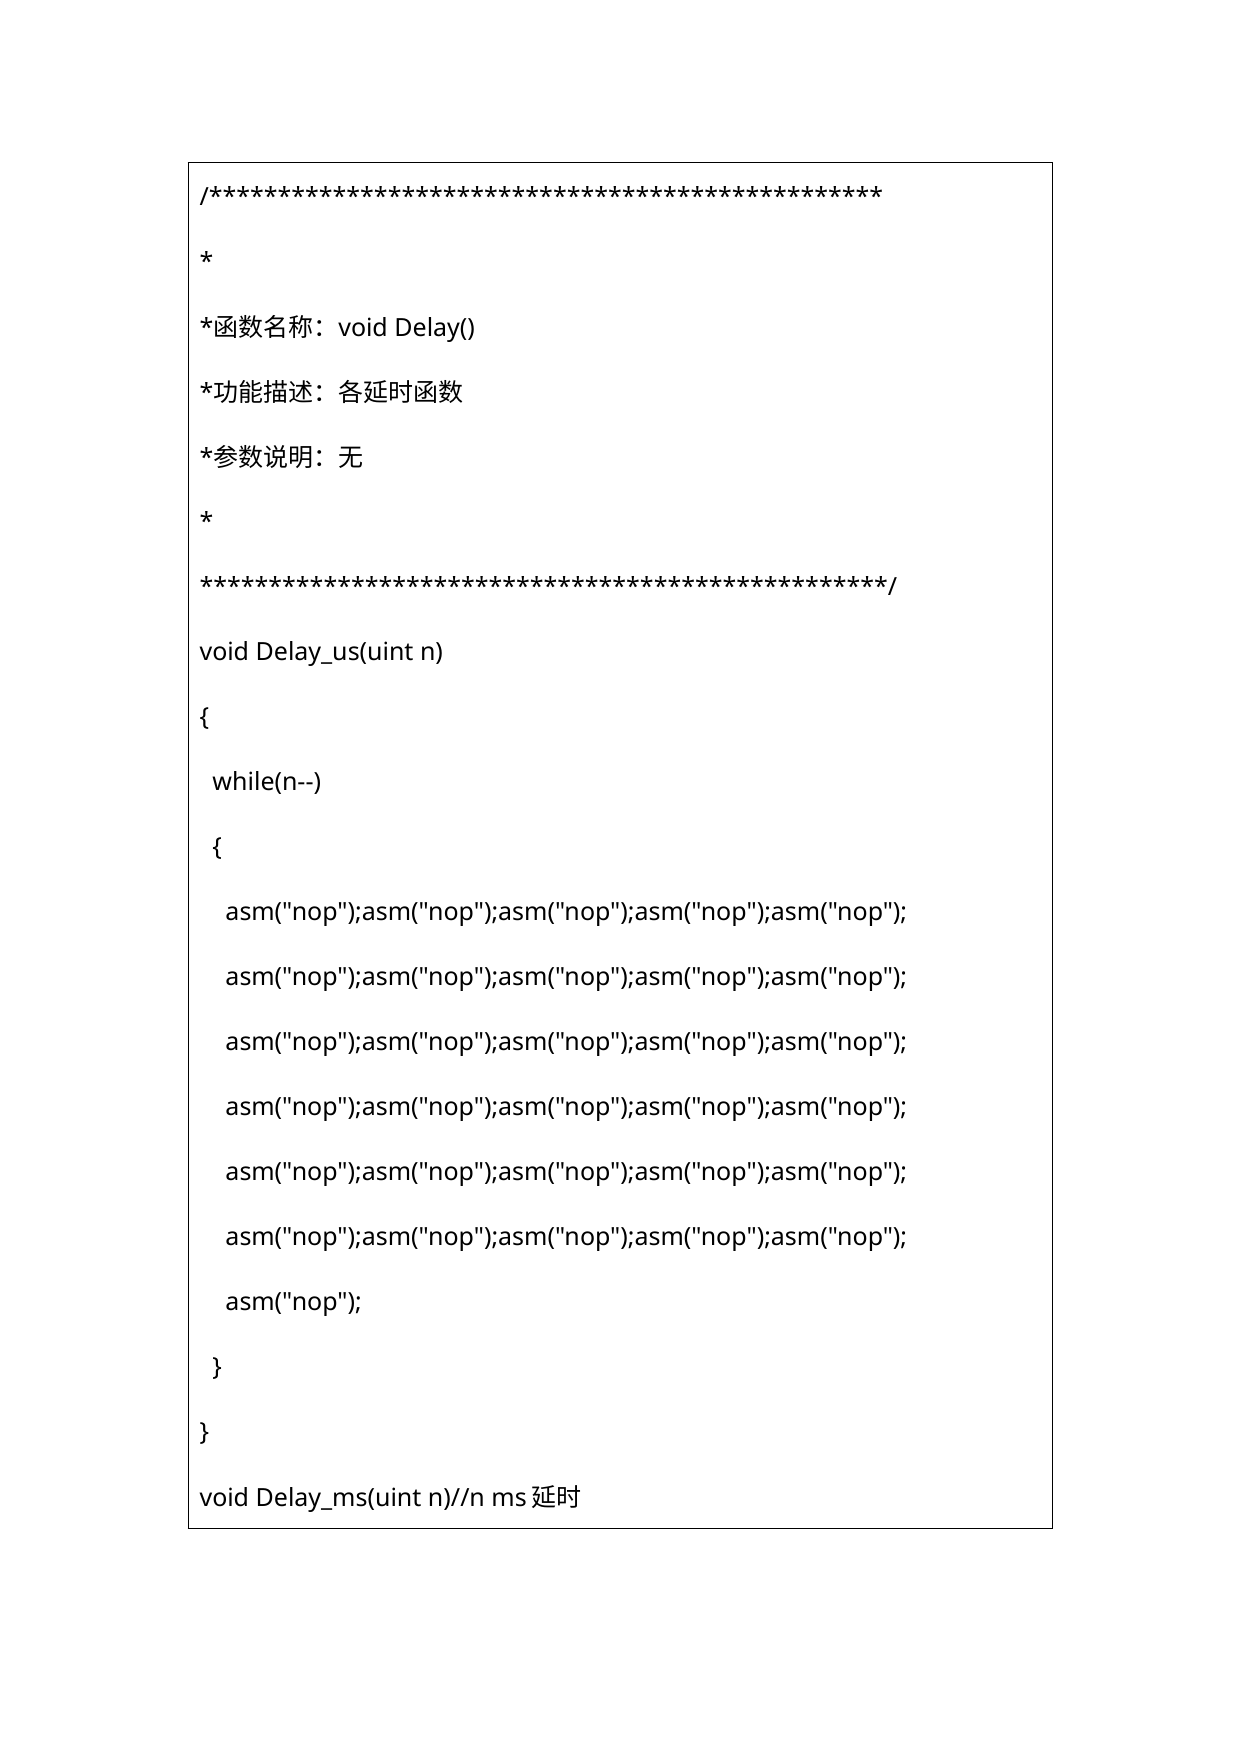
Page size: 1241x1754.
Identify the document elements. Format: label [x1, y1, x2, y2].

table_cell [189, 163, 1052, 1528]
